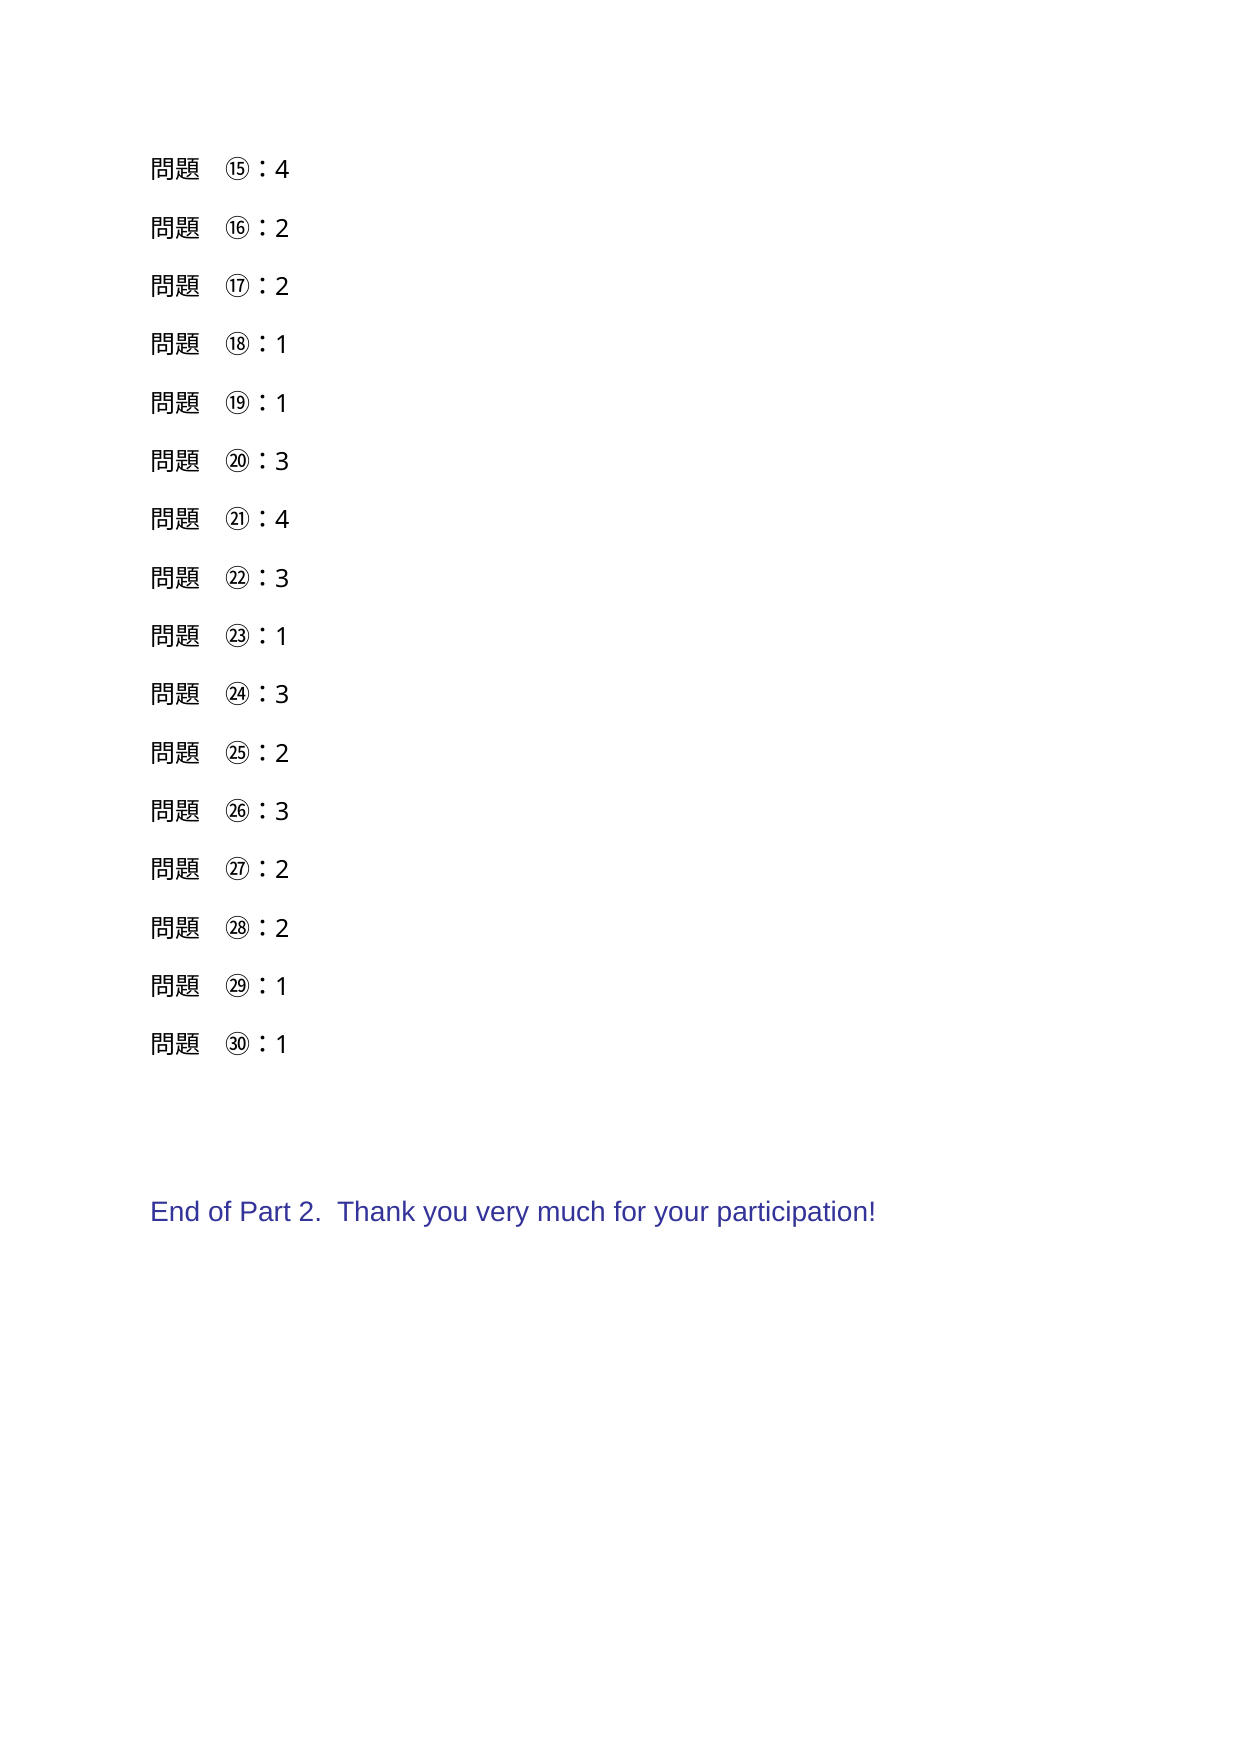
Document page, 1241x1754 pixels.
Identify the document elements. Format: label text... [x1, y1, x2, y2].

text 問題 ⑯：2 [150, 208, 1090, 244]
text 問題 ㉙：1 [150, 967, 1090, 1003]
text 問題 ⑱：1 [150, 325, 1090, 361]
text End of Part 2. Thank you very much for your participation! [150, 1195, 1090, 1227]
text 問題 ㉖：3 [150, 792, 1090, 828]
text 問題 ㉘：2 [150, 908, 1090, 944]
text 問題 ㉚：1 [150, 1025, 1090, 1061]
text 問題 ㉓：1 [150, 617, 1090, 653]
text 問題 ㉒：3 [150, 558, 1090, 594]
text 問題 ⑰：2 [150, 267, 1090, 303]
text 問題 ㉔：3 [150, 675, 1090, 711]
text 問題 ⑳：3 [150, 442, 1090, 478]
text 問題 ㉑：4 [150, 500, 1090, 536]
text 問題 ⑲：1 [150, 383, 1090, 419]
text 問題 ㉗：2 [150, 850, 1090, 886]
text 問題 ⑮：4 [150, 150, 1090, 186]
text 問題 ㉕：2 [150, 733, 1090, 769]
